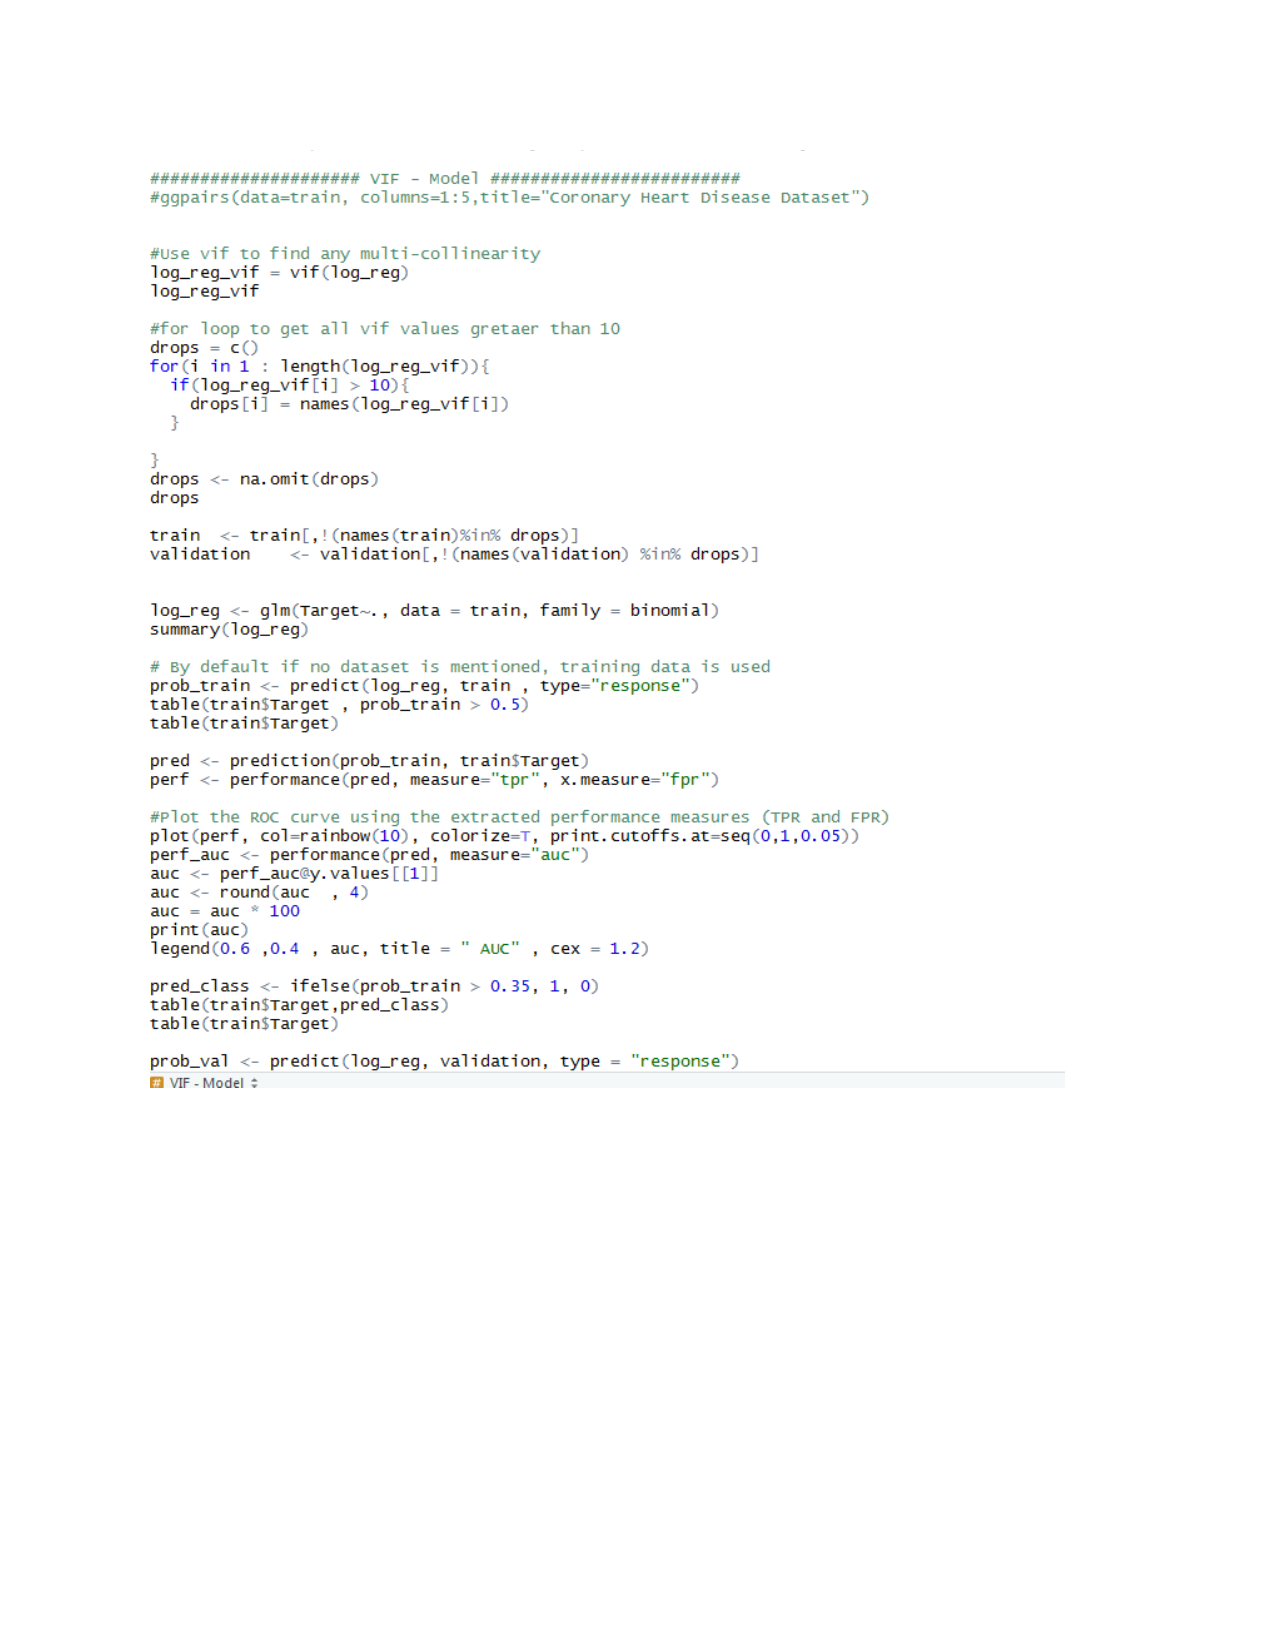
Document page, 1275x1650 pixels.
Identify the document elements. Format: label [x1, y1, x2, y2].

picture [150, 150, 1065, 1088]
